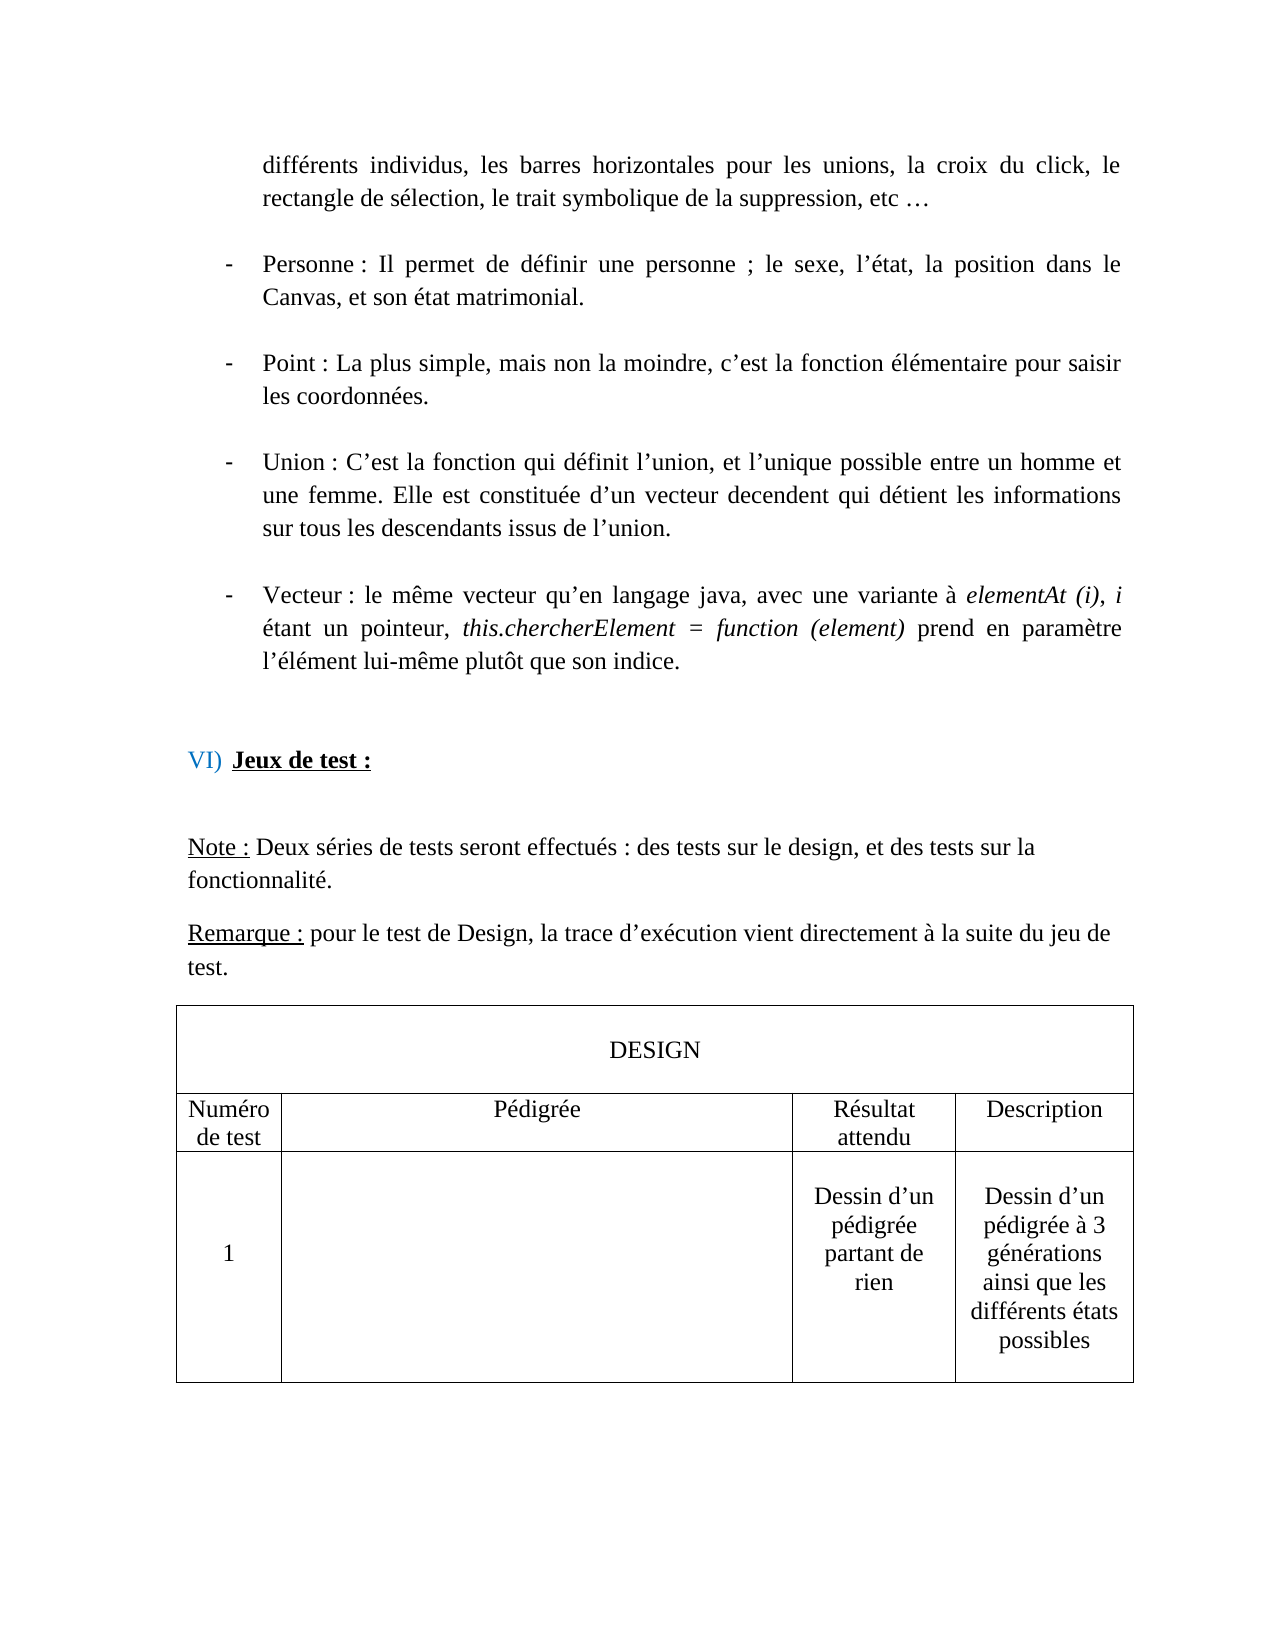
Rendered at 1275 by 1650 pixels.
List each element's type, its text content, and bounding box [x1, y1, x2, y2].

table_cell Résultat attendu [793, 1094, 955, 1151]
text Remarque : pour le test de Design, la trace d’exécution vient directement à la suite du jeu de test. [187, 918, 1122, 980]
list Union : C’est la fonction qui définit l’union, et l’unique possible entre un homme et une femme. Elle est constituée d’un vecteur decendent qui détient les informations sur tous les descendants issus de l’union. [225, 447, 1122, 542]
table_header DESIGN [177, 1006, 1133, 1093]
table_cell Pédigrée [282, 1094, 792, 1151]
table_cell 1 [177, 1152, 281, 1382]
table_cell Dessin d’un pédigrée à 3 générations ainsi que les différents états possibles [956, 1152, 1133, 1382]
list Personne : Il permet de définir une personne ; le sexe, l’état, la position dans le Canvas, et son état matrimonial. [225, 249, 1122, 311]
table_cell Description [956, 1094, 1133, 1151]
table_cell Numéro de test [177, 1094, 281, 1151]
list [225, 150, 1122, 212]
text Note : Deux séries de tests seront effectués : des tests sur le design, et des tests sur la fonctionnalité. [187, 832, 1122, 893]
list Vecteur : le même vecteur qu’en langage java, avec une variante à elementAt (i), i étant un pointeur, this.chercherElement = function (element) prend en paramètre l’élément lui-même plutôt que son indice. [225, 579, 1122, 674]
list Point : La plus simple, mais non la moindre, c’est la fonction élémentaire pour saisir les coordonnées. [225, 348, 1122, 410]
table_cell Dessin d’un pédigrée partant de rien [793, 1152, 955, 1382]
list Jeux de test : [187, 745, 1122, 773]
table_cell [282, 1152, 792, 1382]
